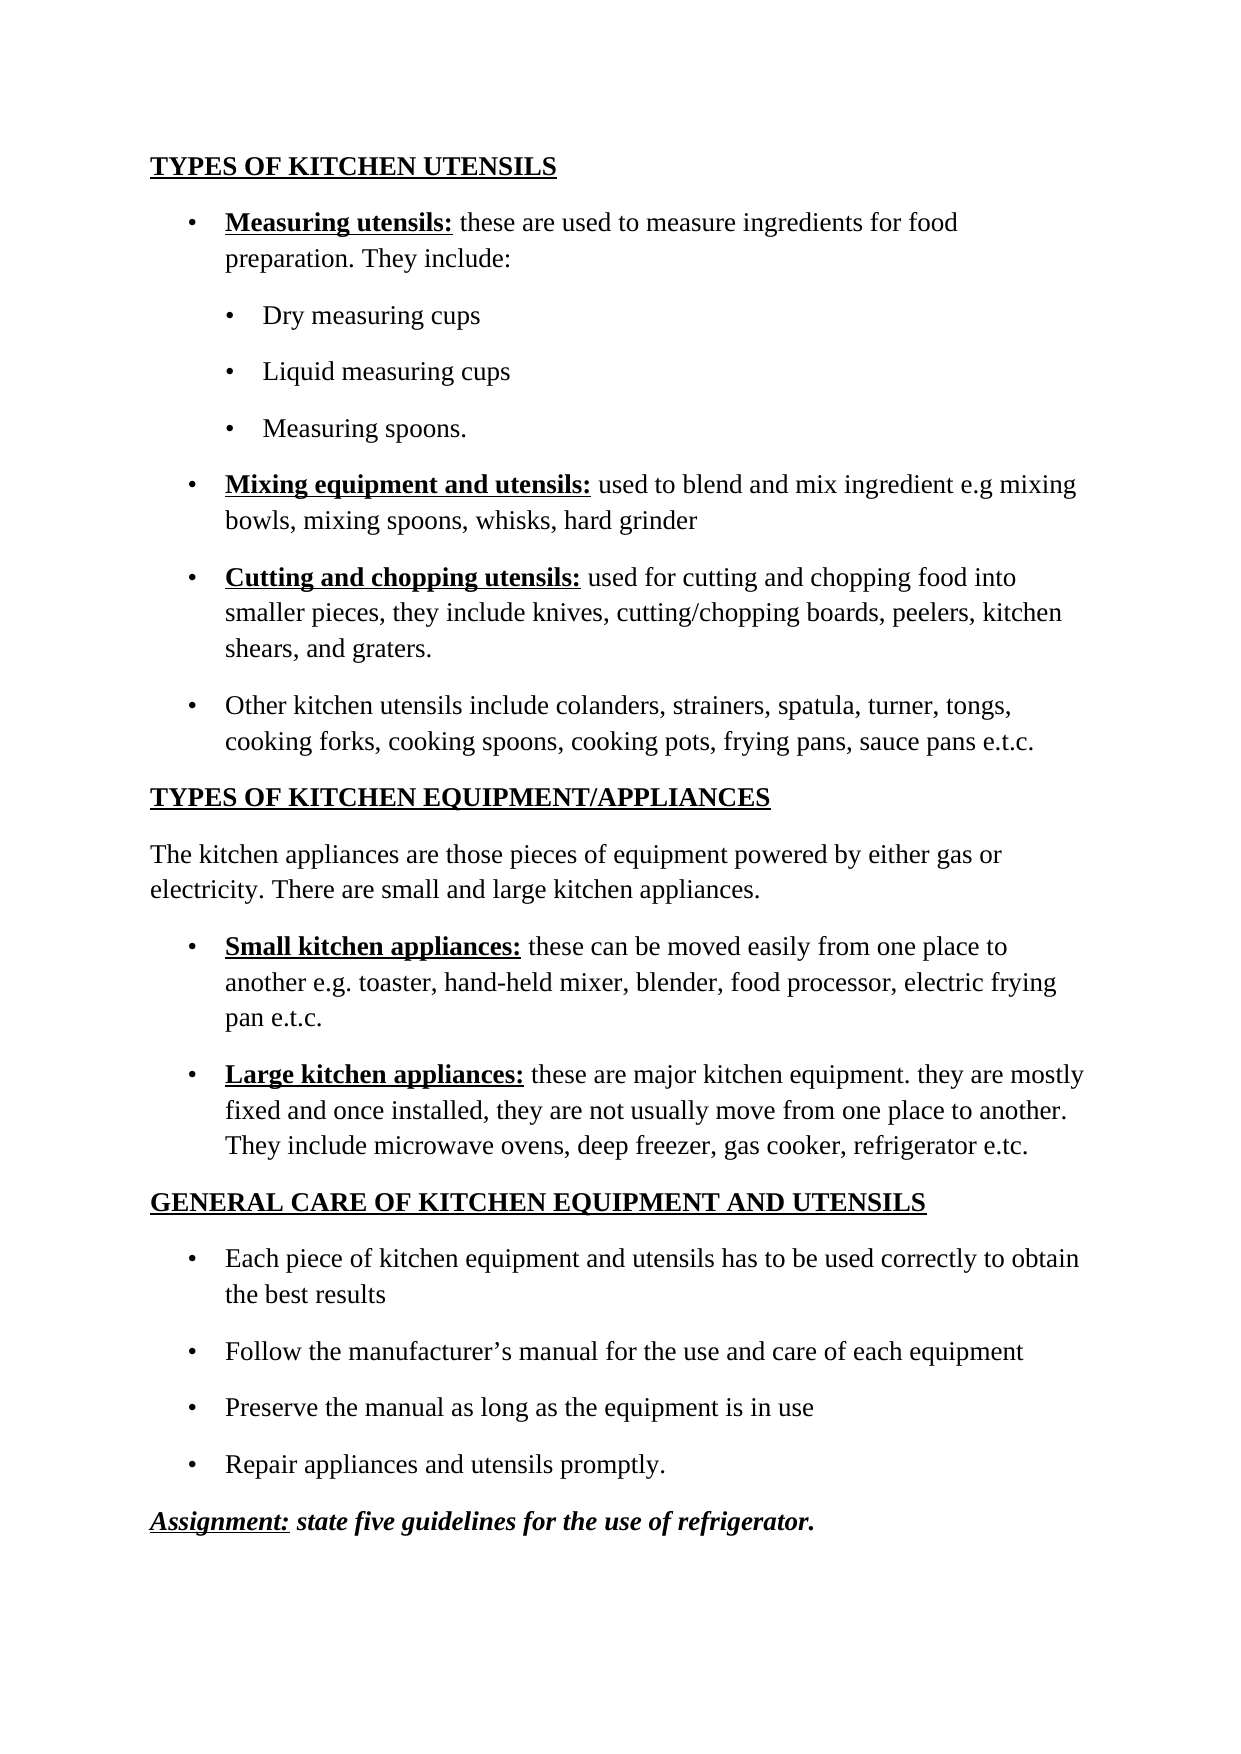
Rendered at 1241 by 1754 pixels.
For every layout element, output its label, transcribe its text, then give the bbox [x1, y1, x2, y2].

text TYPES OF KITCHEN EQUIPMENT/APPLIANCES [150, 781, 1090, 812]
list Preserve the manual as long as the equipment is in use [187, 1391, 1090, 1423]
text Assignment: state five guidelines for the use of refrigerator. [150, 1504, 1090, 1536]
text TYPES OF KITCHEN UTENSILS [150, 150, 1090, 181]
list Liquid measuring cups [225, 355, 1090, 387]
list Large kitchen appliances: these are major kitchen equipment. they are mostly fixed and once installed, they are not usually move from one place to another. They include microwave ovens, deep freezer, gas cooker, refrigerator e.tc. [187, 1058, 1090, 1161]
text The kitchen appliances are those pieces of equipment powered by either gas or electricity. There are small and large kitchen appliances. [150, 838, 1090, 904]
text GENERAL CARE OF KITCHEN EQUIPMENT AND UTENSILS [150, 1186, 1090, 1217]
list Small kitchen appliances: these can be moved easily from one place to another e.g. toaster, hand-held mixer, blender, food processor, electric frying pan e.t.c. [187, 930, 1090, 1033]
list Cutting and chopping utensils: used for cutting and chopping food into smaller pieces, they include knives, cutting/chopping boards, peelers, kitchen shears, and graters. [187, 561, 1090, 663]
list Each piece of kitchen equipment and utensils has to be used correctly to obtain the best results [187, 1243, 1090, 1309]
list Dry measuring cups [225, 299, 1090, 330]
list Follow the manufacturer’s manual for the use and care of each equipment [187, 1335, 1090, 1366]
list Measuring spoons. [225, 412, 1090, 443]
list Mixing equipment and utensils: used to blend and mix ingredient e.g mixing bowls, mixing spoons, whisks, hard grinder [187, 468, 1090, 535]
list Measuring utensils: these are used to measure ingredients for food preparation. They include: [187, 207, 1090, 273]
list Other kitchen utensils include colanders, strainers, spatula, turner, tongs, cooking forks, cooking spoons, cooking pots, frying pans, sauce pans e.t.c. [187, 689, 1090, 756]
list Repair appliances and utensils promptly. [187, 1448, 1090, 1479]
